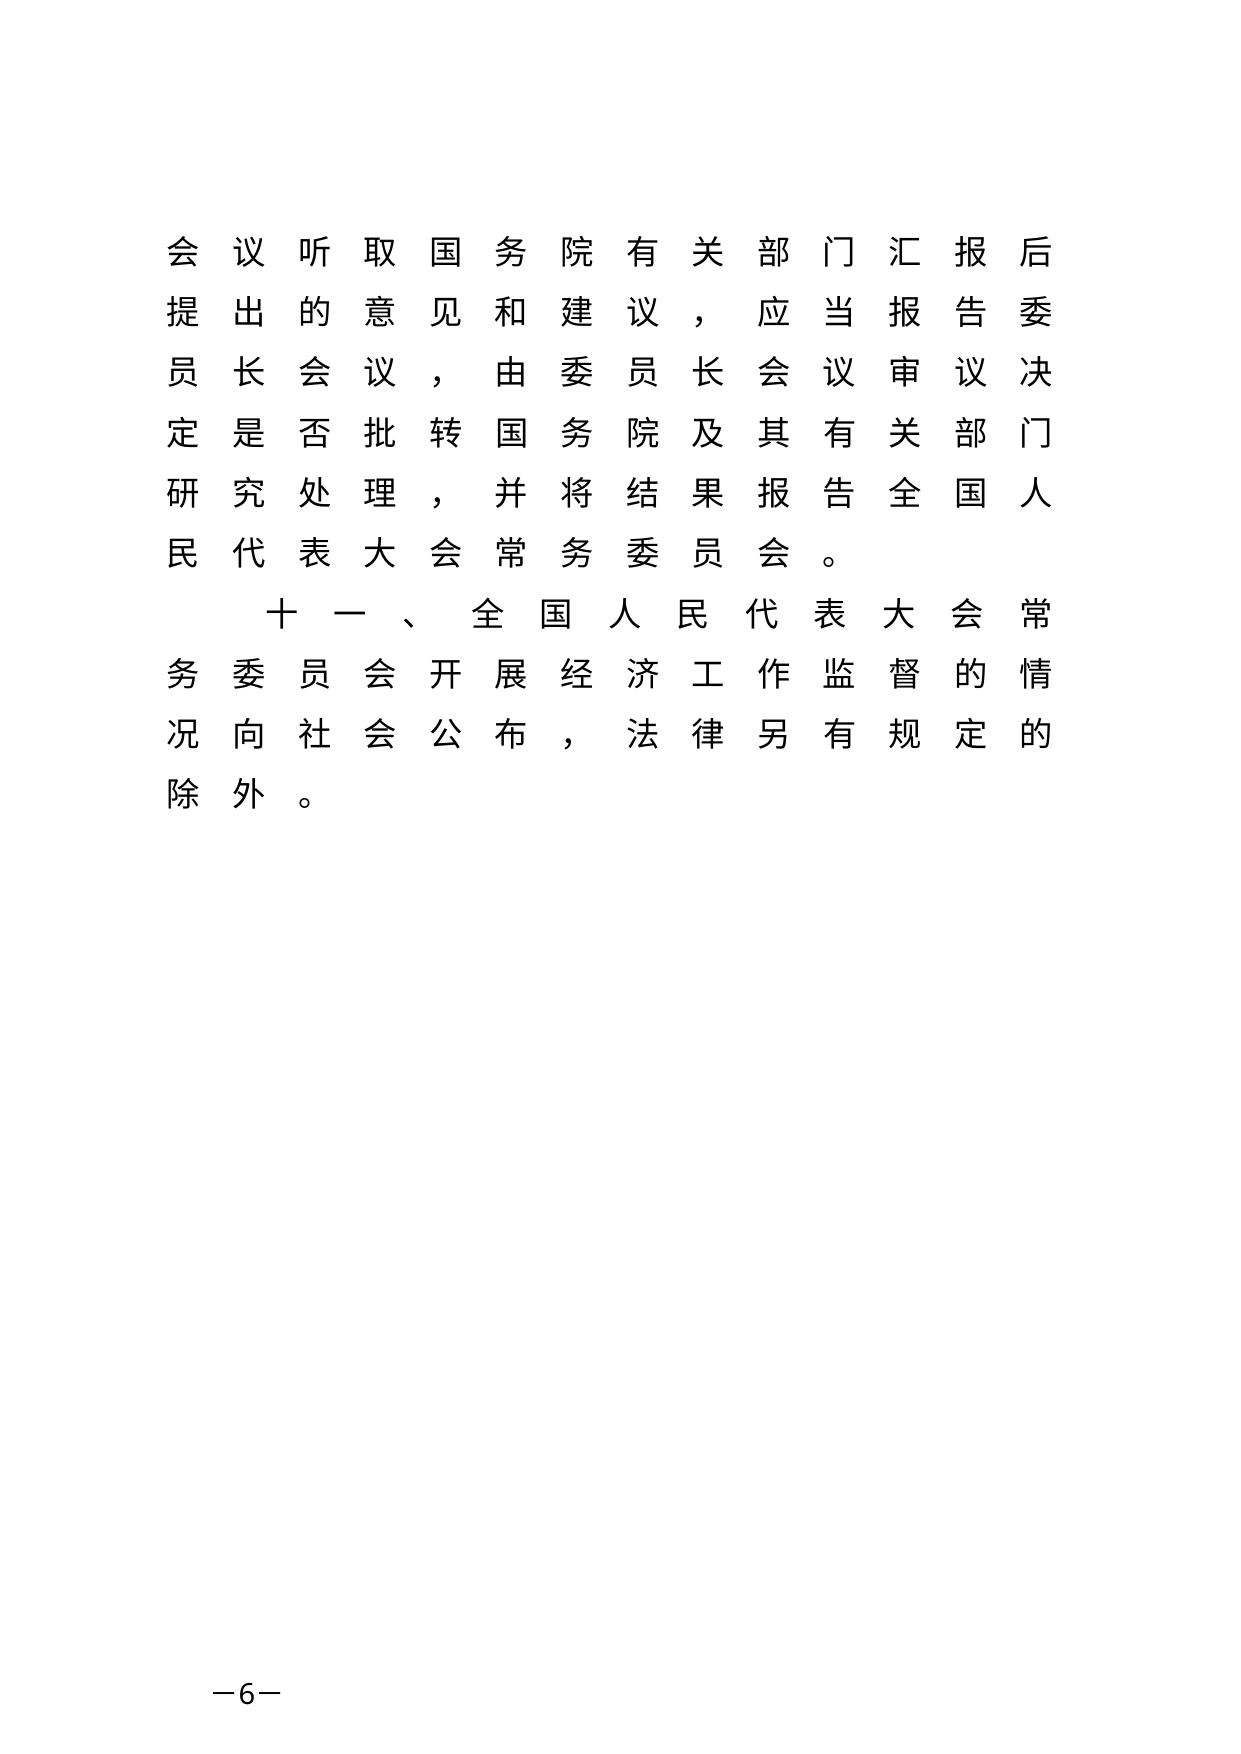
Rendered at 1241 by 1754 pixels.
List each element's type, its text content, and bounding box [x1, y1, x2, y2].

text 十一、全国人民代表大会常务委员会开展经济工作监督的情况向社会公布，法律另有规定的除外。 [167, 581, 1085, 822]
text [167, 219, 1085, 581]
